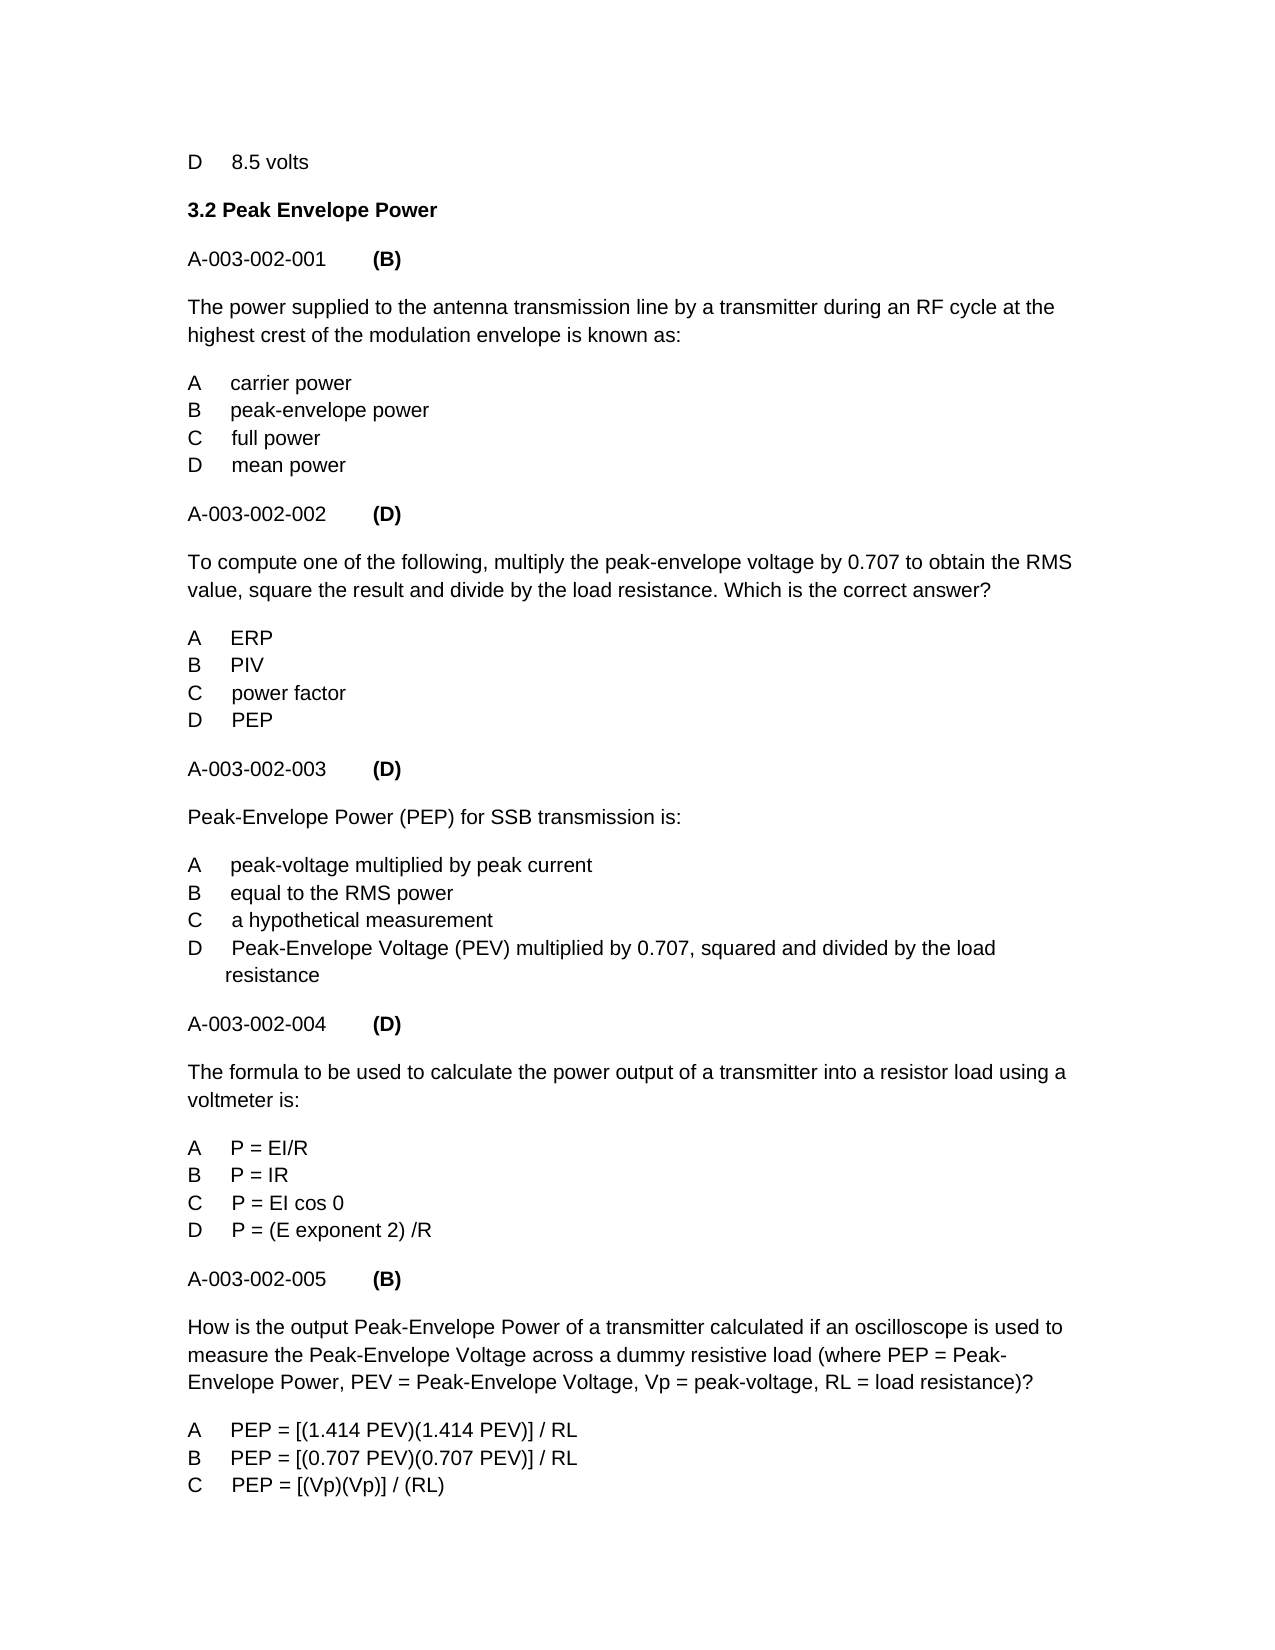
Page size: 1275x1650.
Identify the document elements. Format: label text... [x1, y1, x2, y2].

list D Peak-Envelope Voltage (PEV) multiplied by 0.707, squared and divided by the load resistance [187, 936, 1087, 987]
list A peak-voltage multiplied by peak current [187, 853, 1087, 877]
text A-003-002-004 (D) [187, 1012, 1087, 1036]
text A-003-002-001 (B) [187, 247, 1087, 271]
list C P = EI cos 0 [187, 1191, 1087, 1215]
list B PIV [187, 653, 1087, 677]
list C full power [187, 426, 1087, 450]
text The power supplied to the antenna transmission line by a transmitter during an RF cycle at the highest crest of the modulation envelope is known as: [187, 295, 1087, 346]
list C power factor [187, 681, 1087, 705]
text How is the output Peak-Envelope Power of a transmitter calculated if an oscilloscope is used to measure the Peak-Envelope Voltage across a dummy resistive load (where PEP = Peak-Envelope Power, PEV = Peak-Envelope Voltage, Vp = peak-voltage, RL = load resistance)? [187, 1315, 1087, 1394]
list C a hypothetical measurement [187, 908, 1087, 932]
list D PEP [187, 708, 1087, 732]
list B P = IR [187, 1163, 1087, 1187]
text The formula to be used to calculate the power output of a transmitter into a resistor load using a voltmeter is: [187, 1060, 1087, 1111]
text To compute one of the following, multiply the peak-envelope voltage by 0.707 to obtain the RMS value, square the result and divide by the load resistance. Which is the correct answer? [187, 550, 1087, 601]
list D 8.5 volts [187, 150, 1087, 174]
list A ERP [187, 626, 1087, 650]
text A-003-002-002 (D) [187, 502, 1087, 526]
list D P = (E exponent 2) /R [187, 1218, 1087, 1242]
list A PEP = [(1.414 PEV)(1.414 PEV)] / RL [187, 1418, 1087, 1442]
text 3.2 Peak Envelope Power [187, 198, 1087, 222]
list A P = EI/R [187, 1136, 1087, 1160]
list A carrier power [187, 371, 1087, 395]
list D mean power [187, 453, 1087, 477]
list B PEP = [(0.707 PEV)(0.707 PEV)] / RL [187, 1446, 1087, 1470]
list C PEP = [(Vp)(Vp)] / (RL) [187, 1473, 1087, 1497]
text A-003-002-003 (D) [187, 757, 1087, 781]
text Peak-Envelope Power (PEP) for SSB transmission is: [187, 805, 1087, 829]
list B peak-envelope power [187, 398, 1087, 422]
list B equal to the RMS power [187, 881, 1087, 905]
text A-003-002-005 (B) [187, 1267, 1087, 1291]
